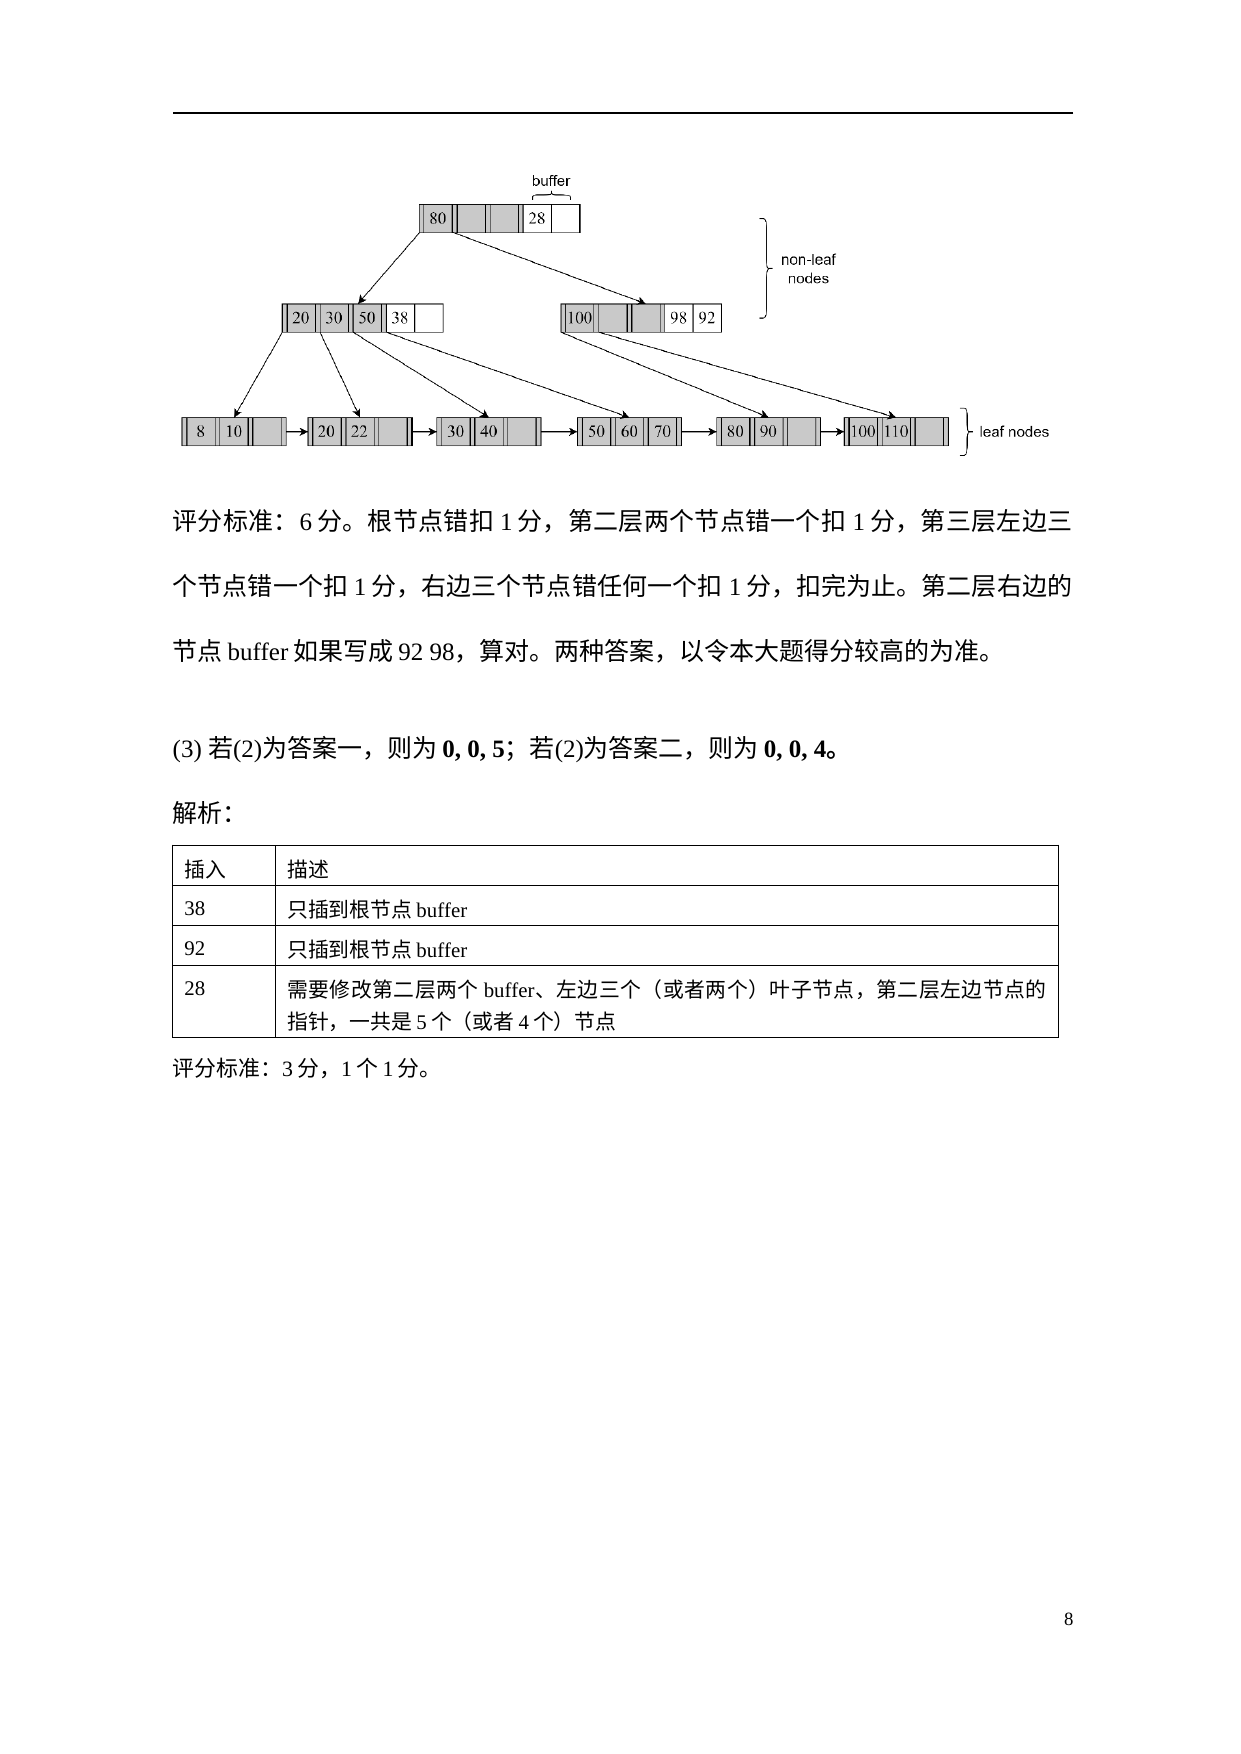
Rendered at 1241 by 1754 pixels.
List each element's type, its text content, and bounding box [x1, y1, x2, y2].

table_cell 38 [173, 886, 275, 924]
table_cell 只插到根节点buffer [276, 886, 1058, 924]
table_cell 92 [173, 926, 275, 964]
picture [172, 162, 1074, 465]
table_cell 28 [173, 966, 275, 1037]
table_cell 需要修改第二层两个buffer、左边三个（或者两个）叶子节点，第二层左边节点的指针，一共是5个（或者4个）节点 [276, 966, 1058, 1037]
text 解析： [172, 779, 1073, 844]
table_header 描述 [276, 846, 1058, 884]
text 评分标准：3分，1个1分。 [172, 1051, 1073, 1083]
table_cell 只插到根节点buffer [276, 926, 1058, 964]
text (3) 若(2)为答案一，则为0, 0, 5；若(2)为答案二，则为0, 0, 4。 [172, 714, 1073, 779]
table_header 插入 [173, 846, 275, 884]
text 评分标准：6分。根节点错扣1分，第二层两个节点错一个扣1分，第三层左边三个节点错一个扣1分，右边三个节点错任何一个扣1分，扣完为止。第二层右边的节点buffer如果写成92 98，算对。两种答案，以令本大题得分较高的为准。 [172, 487, 1073, 682]
